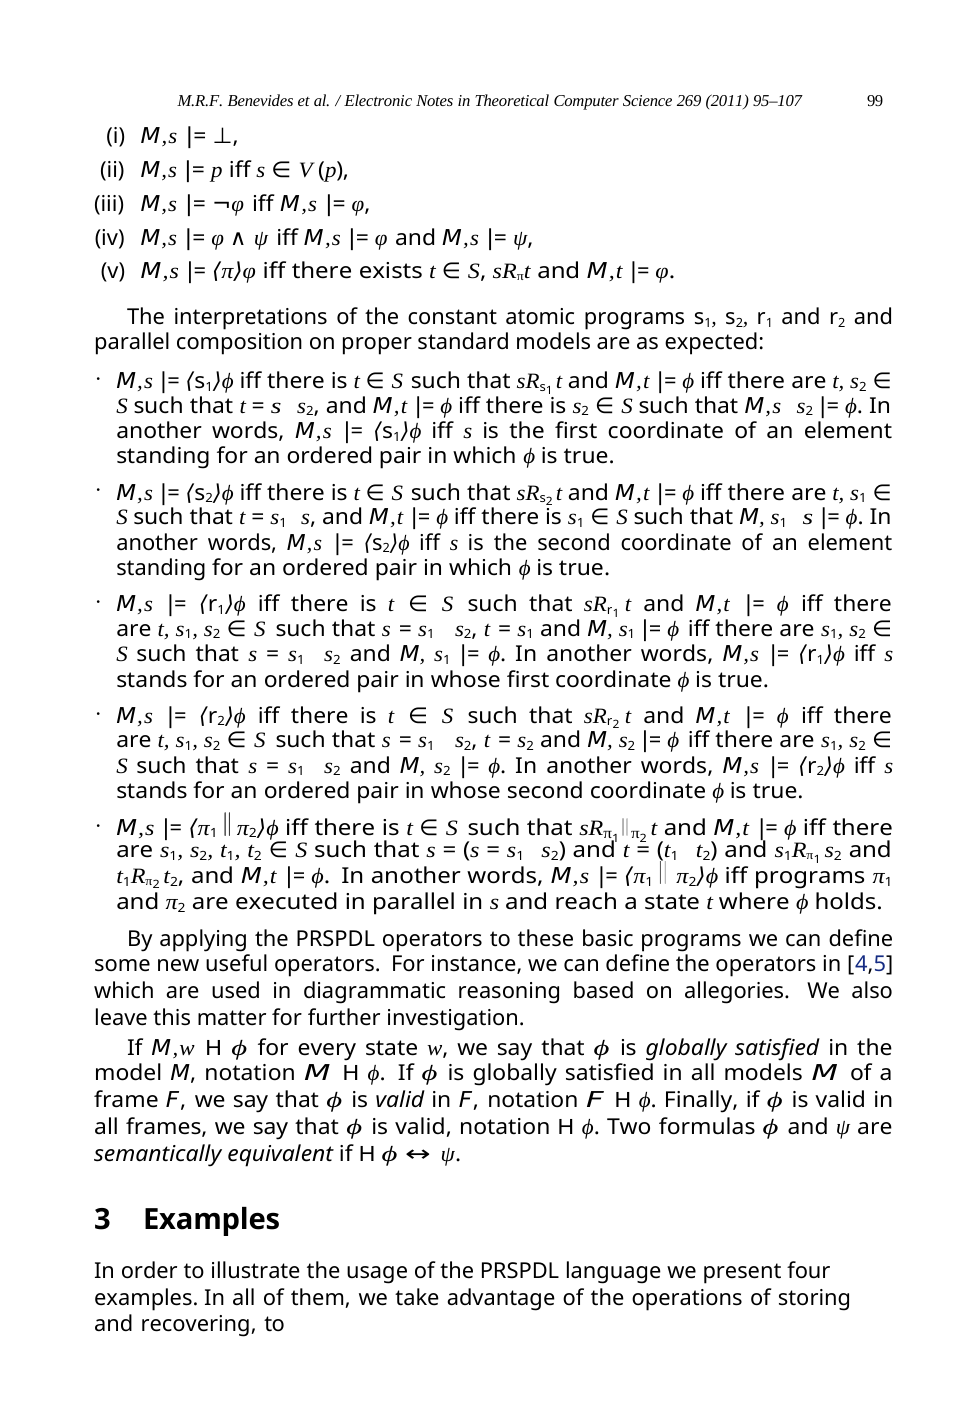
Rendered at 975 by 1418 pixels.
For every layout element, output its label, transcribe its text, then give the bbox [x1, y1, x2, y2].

list M,s |= ⟨r1⟩ϕ iff there is t ∈ S such that sRr1 t and M,t |= ϕ iff there are t, s1, s2 ∈ S such that s = s1 s2, t = s1 and M, s1 |= ϕ iff there are s1, s2 ∈ S such that s = s1 s2 and M, s1 |= ϕ. In another words, M,s |= ⟨r1⟩ϕ iff s stands for an ordered pair in whose first coordinate ϕ is true. [95, 589, 893, 693]
list M,s |= ¬φ iff M,s |= φ, [94, 188, 908, 217]
text If M,w H ϕ for every state w, we say that ϕ is globally satisﬁed in the model M, notation M H ϕ. If ϕ is globally satisfied in all models M of a frame F, we say that ϕ is valid in F, notation F H ϕ. Finally, if ϕ is valid in all frames, we say that ϕ is valid, notation H ϕ. Two formulas ϕ and ψ are semantically equivalent if H ϕ ↔ ψ. [94, 1033, 893, 1168]
text By applying the PRSPDL operators to these basic programs we can define some new useful operators. For instance, we can define the operators in [4,5] which are used in diagrammatic reasoning based on allegories. We also leave this matter for further investigation. [94, 924, 893, 1032]
subtitle Examples [94, 1198, 908, 1238]
list M,s |= ⟨π1 π2⟩ϕ iff there is t ∈ S such that sRπ1 π2 t and M,t |= ϕ iff there are s1, s2, t1, t2 ∈ S such that s = (s = s1 s2) and t = (t1 t2) and s1Rπ1 s2 and t1Rπ2 t2, and M,t |= ϕ. In another words, M,s |= ⟨π1 π2⟩ϕ iff programs π1 and π2 are executed in parallel in s and reach a state t where ϕ holds. [95, 814, 893, 916]
list M,s |= ⊥, [106, 120, 908, 150]
list M,s |= ⟨s1⟩ϕ iff there is t ∈ S such that sRs1 t and M,t |= ϕ iff there are t, s2 ∈ S such that t = s s2, and M,t |= ϕ iff there is s2 ∈ S such that M,s s2 |= ϕ. In another words, M,s |= ⟨s1⟩ϕ iff s is the first coordinate of an element standing for an ordered pair in which ϕ is true. [95, 366, 893, 470]
picture [659, 861, 666, 884]
list M,s |= p iff s ∈ V (p), [100, 154, 908, 184]
list M,s |= ⟨s2⟩ϕ iff there is t ∈ S such that sRs2 t and M,t |= ϕ iff there are t, s1 ∈ S such that t = s1 s, and M,t |= ϕ iff there is s1 ∈ S such that M, s1 s |= ϕ. In another words, M,s |= ⟨s2⟩ϕ iff s is the second coordinate of an element standing for an ordered pair in which ϕ is true. [95, 478, 893, 582]
text The interpretations of the constant atomic programs s1, s2, r1 and r2 and parallel composition on proper standard models are as expected: [94, 304, 893, 356]
text In order to illustrate the usage of the PRSPDL language we present four examples. In all of them, we take advantage of the operations of storing and recovering, to [94, 1258, 894, 1338]
list M,s |= ⟨π⟩φ iff there exists t ∈ S, sRπt and M,t |= φ. [101, 255, 908, 285]
list M,s |= ⟨r2⟩ϕ iff there is t ∈ S such that sRr2 t and M,t |= ϕ iff there are t, s1, s2 ∈ S such that s = s1 s2, t = s2 and M, s2 |= ϕ iff there are s1, s2 ∈ S such that s = s1 s2 and M, s2 |= ϕ. In another words, M,s |= ⟨r2⟩ϕ iff s stands for an ordered pair in whose second coordinate ϕ is true. [95, 701, 893, 805]
list M,s |= φ ∧ ψ iff M,s |= φ and M,s |= ψ, [94, 221, 908, 251]
picture [622, 818, 628, 836]
picture [224, 812, 230, 836]
